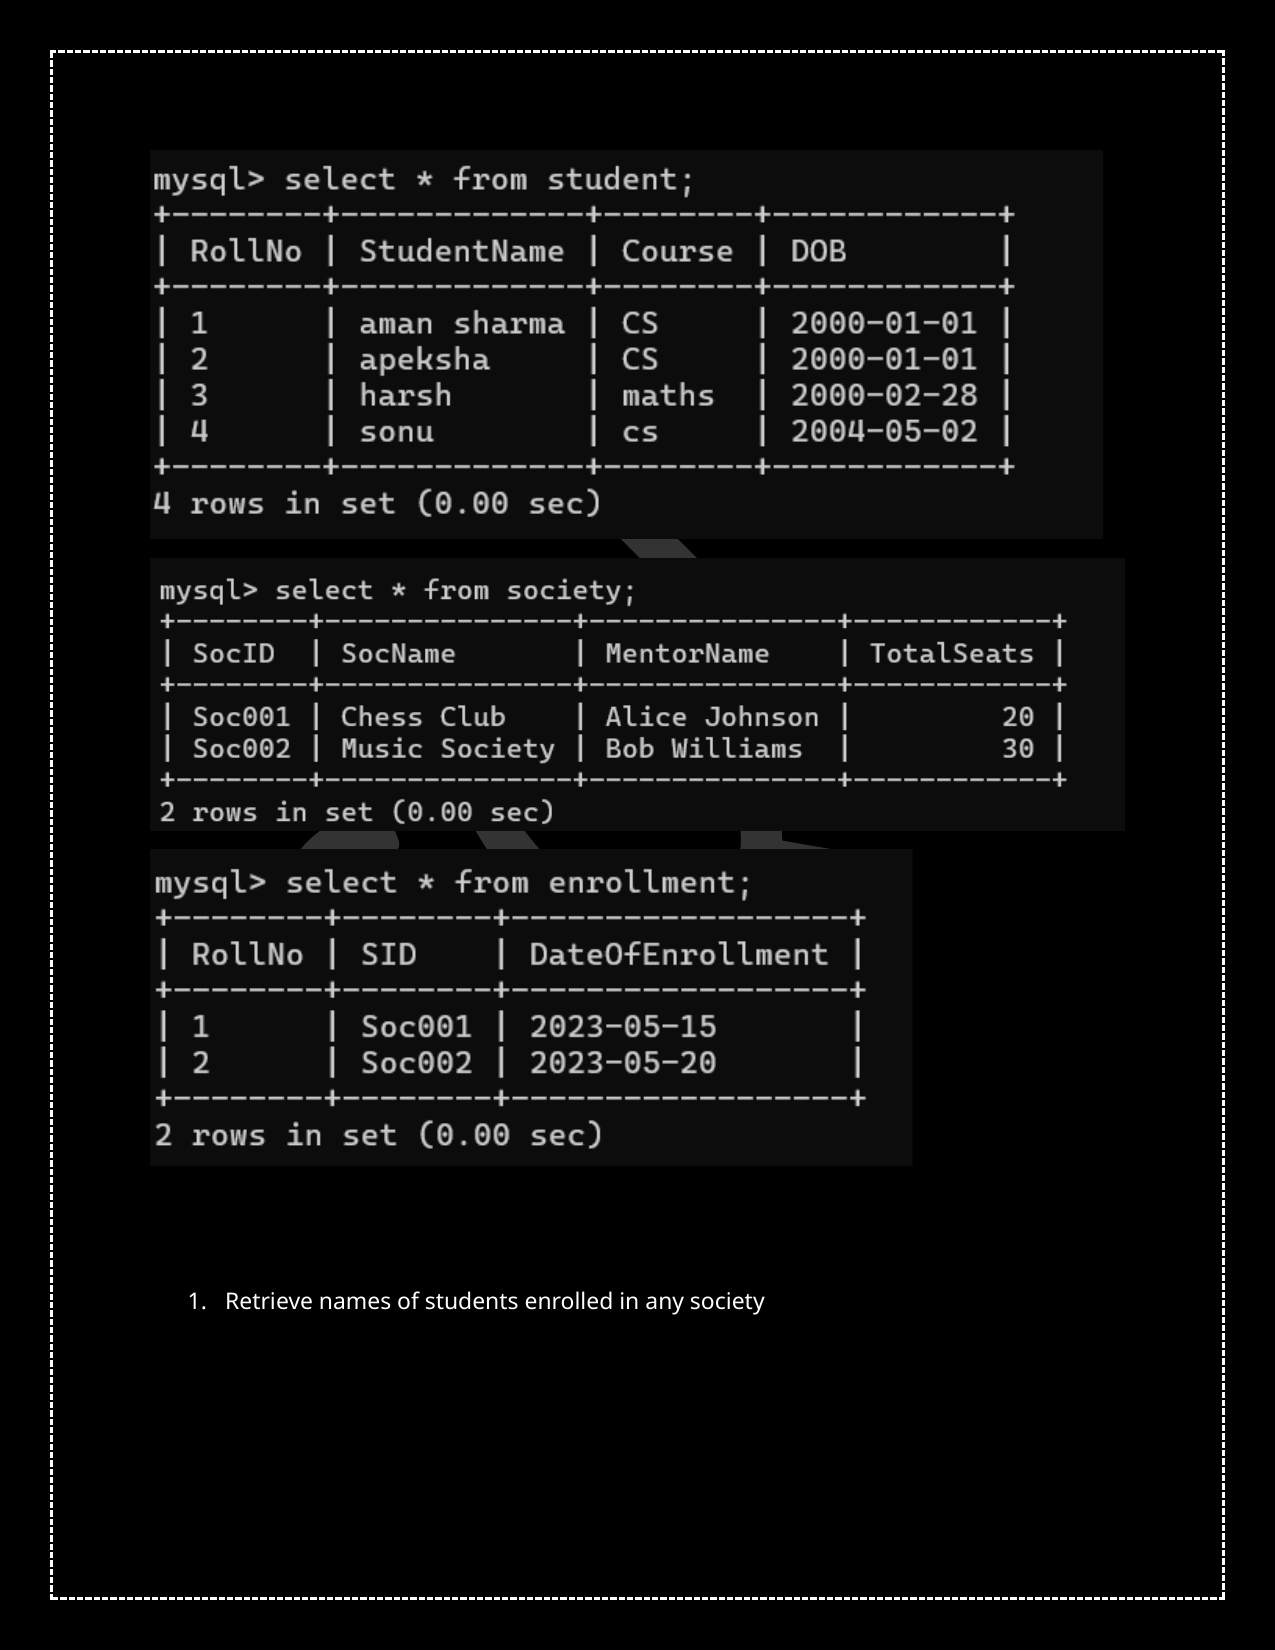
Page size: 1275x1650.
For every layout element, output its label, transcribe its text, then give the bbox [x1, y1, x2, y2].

list Retrieve names of students enrolled in any society [187, 1285, 1125, 1317]
picture [150, 150, 1104, 539]
picture [150, 558, 1125, 831]
picture [150, 849, 913, 1166]
